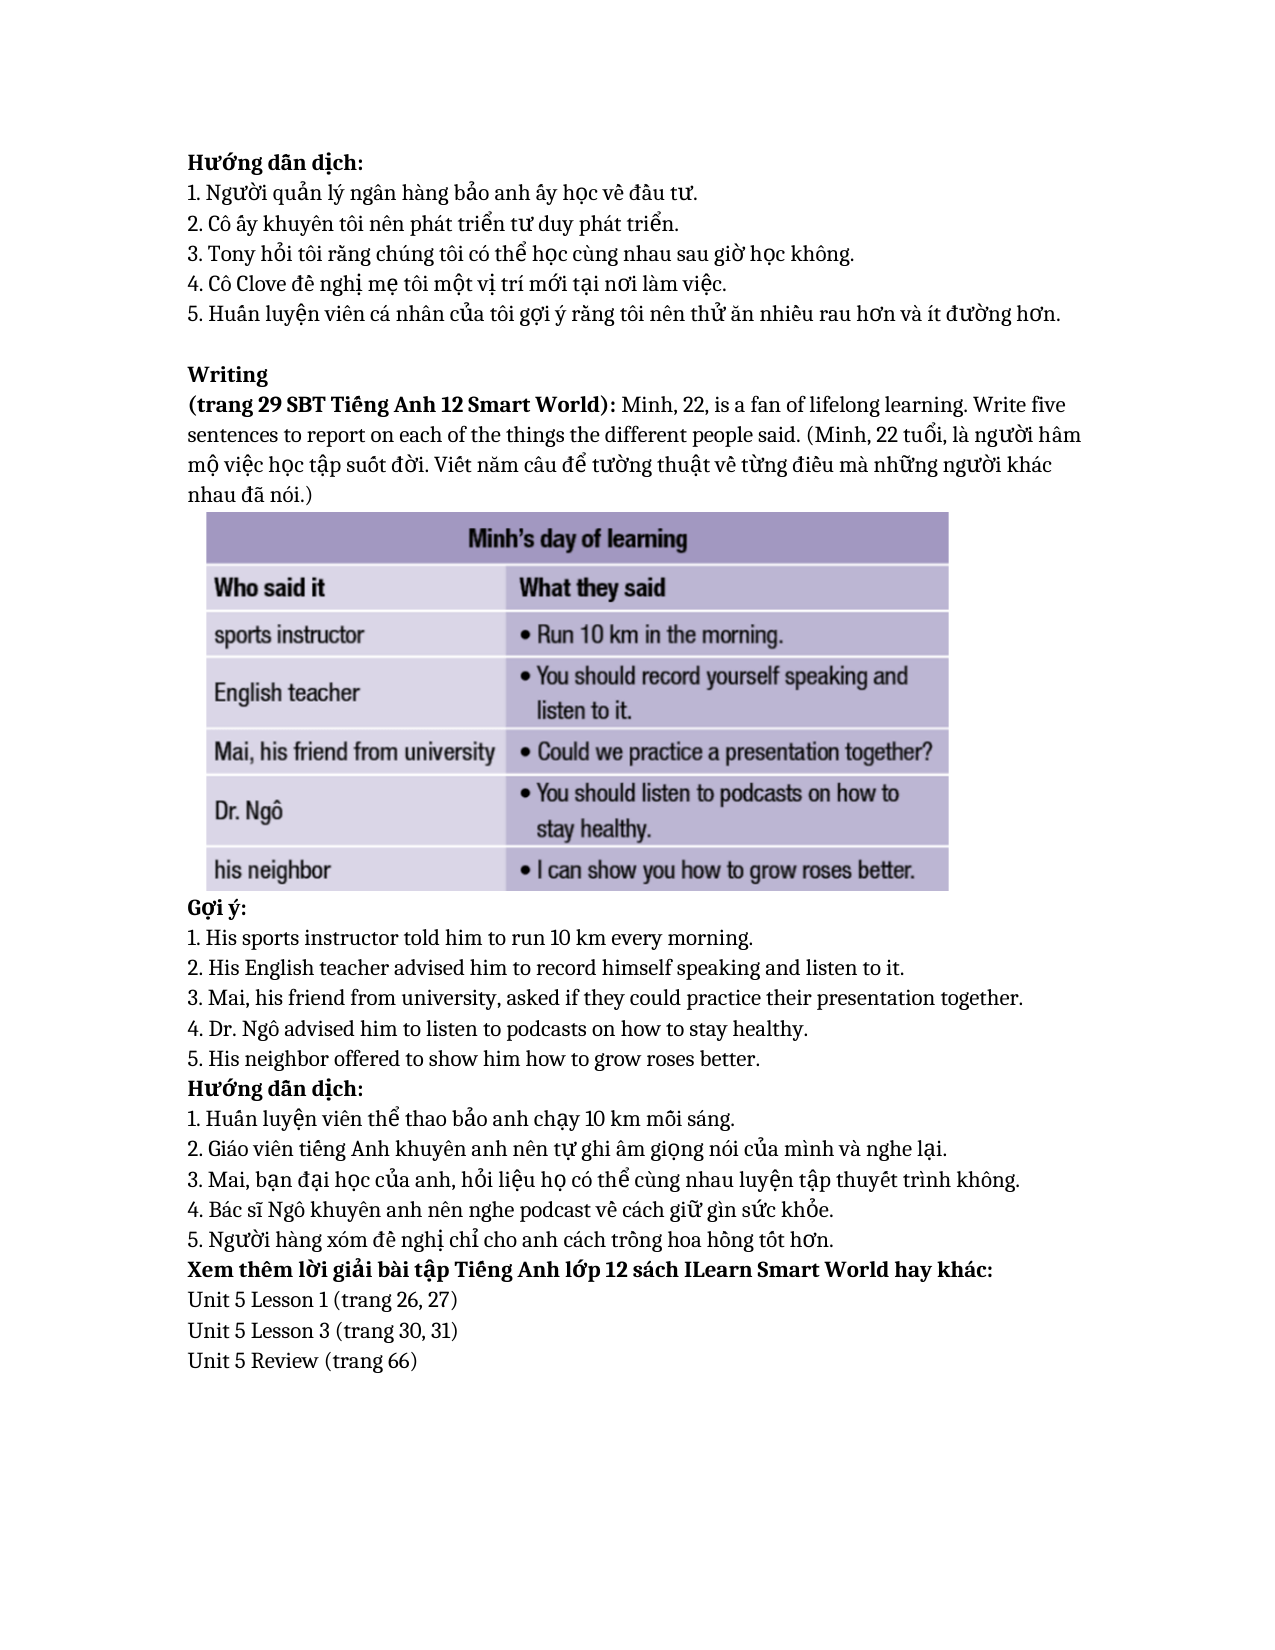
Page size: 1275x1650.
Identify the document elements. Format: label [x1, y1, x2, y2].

picture [206, 512, 949, 891]
text [187, 150, 1087, 1404]
